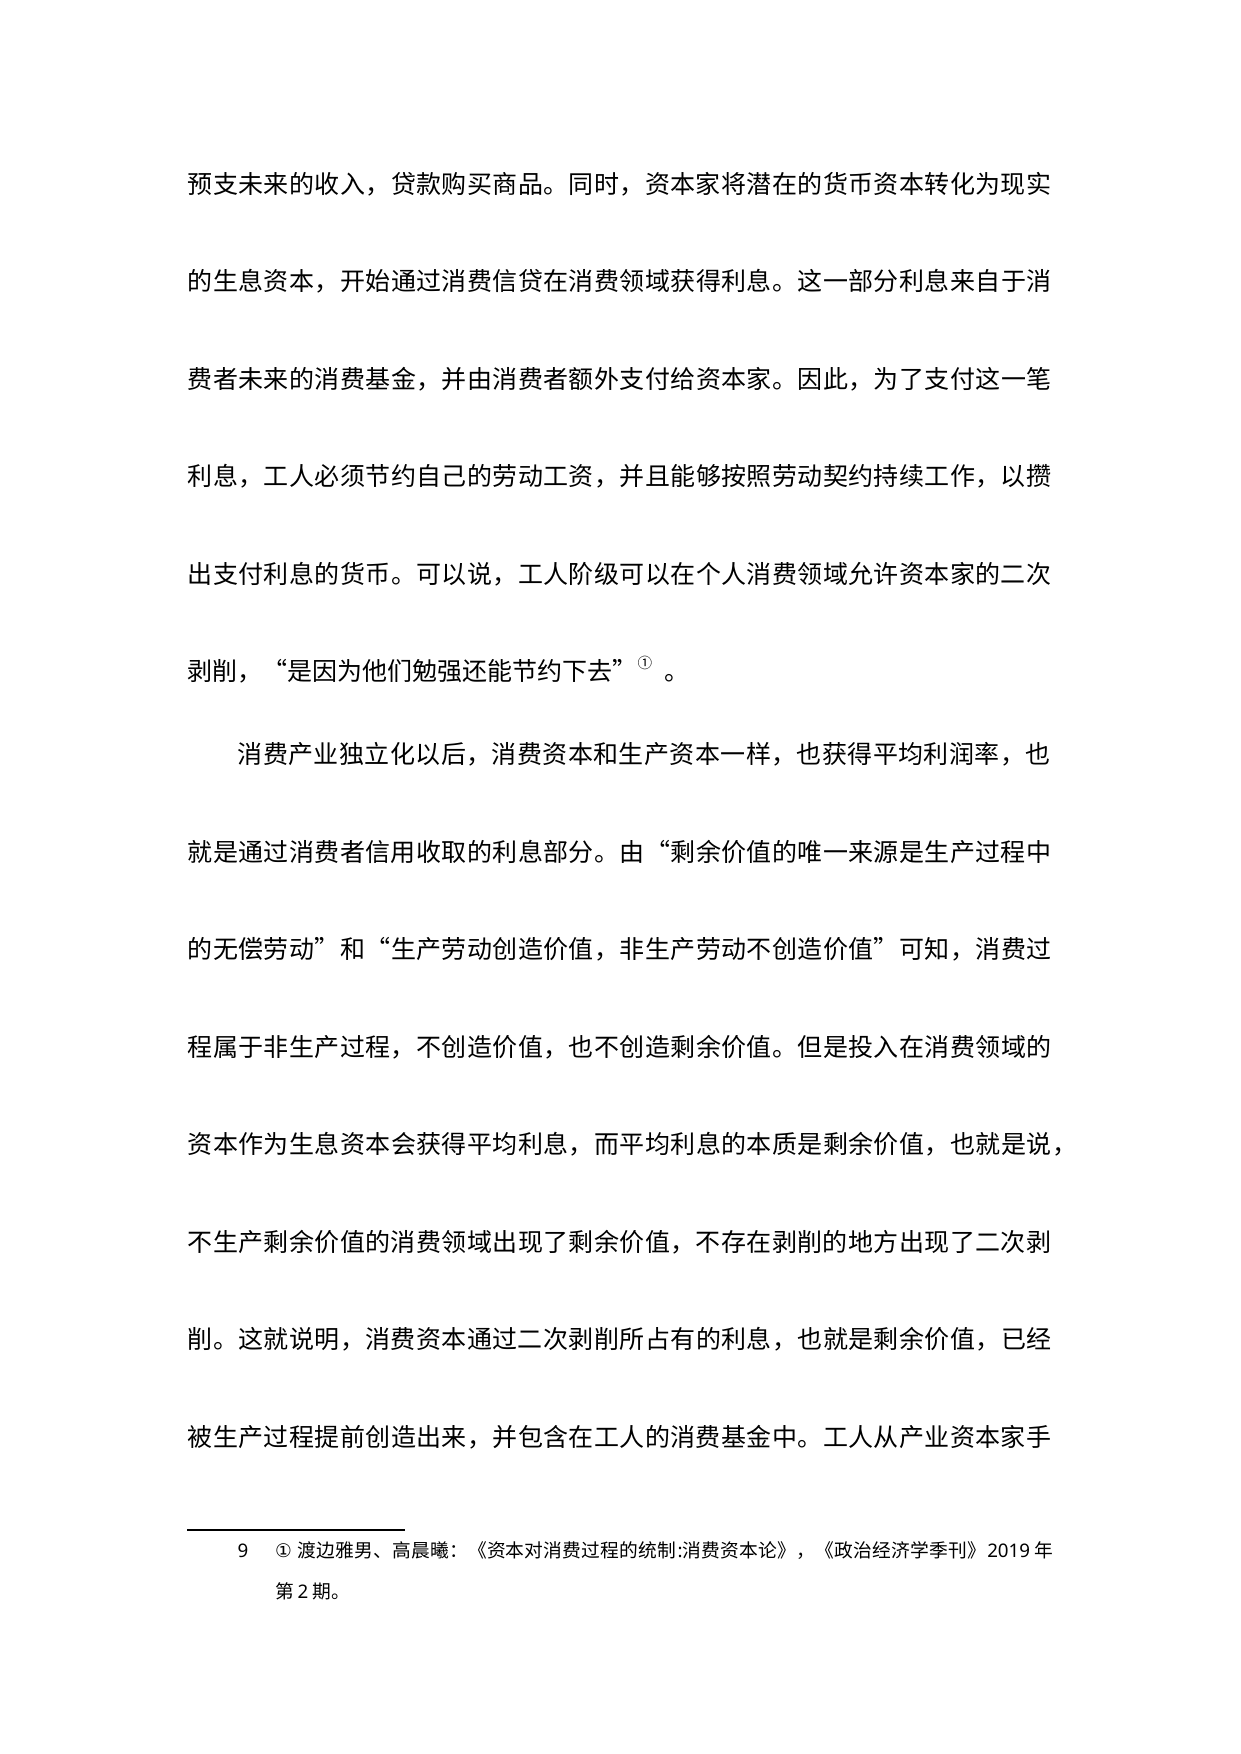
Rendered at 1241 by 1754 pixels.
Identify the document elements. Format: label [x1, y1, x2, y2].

text [187, 150, 1053, 702]
text [187, 721, 1053, 1468]
